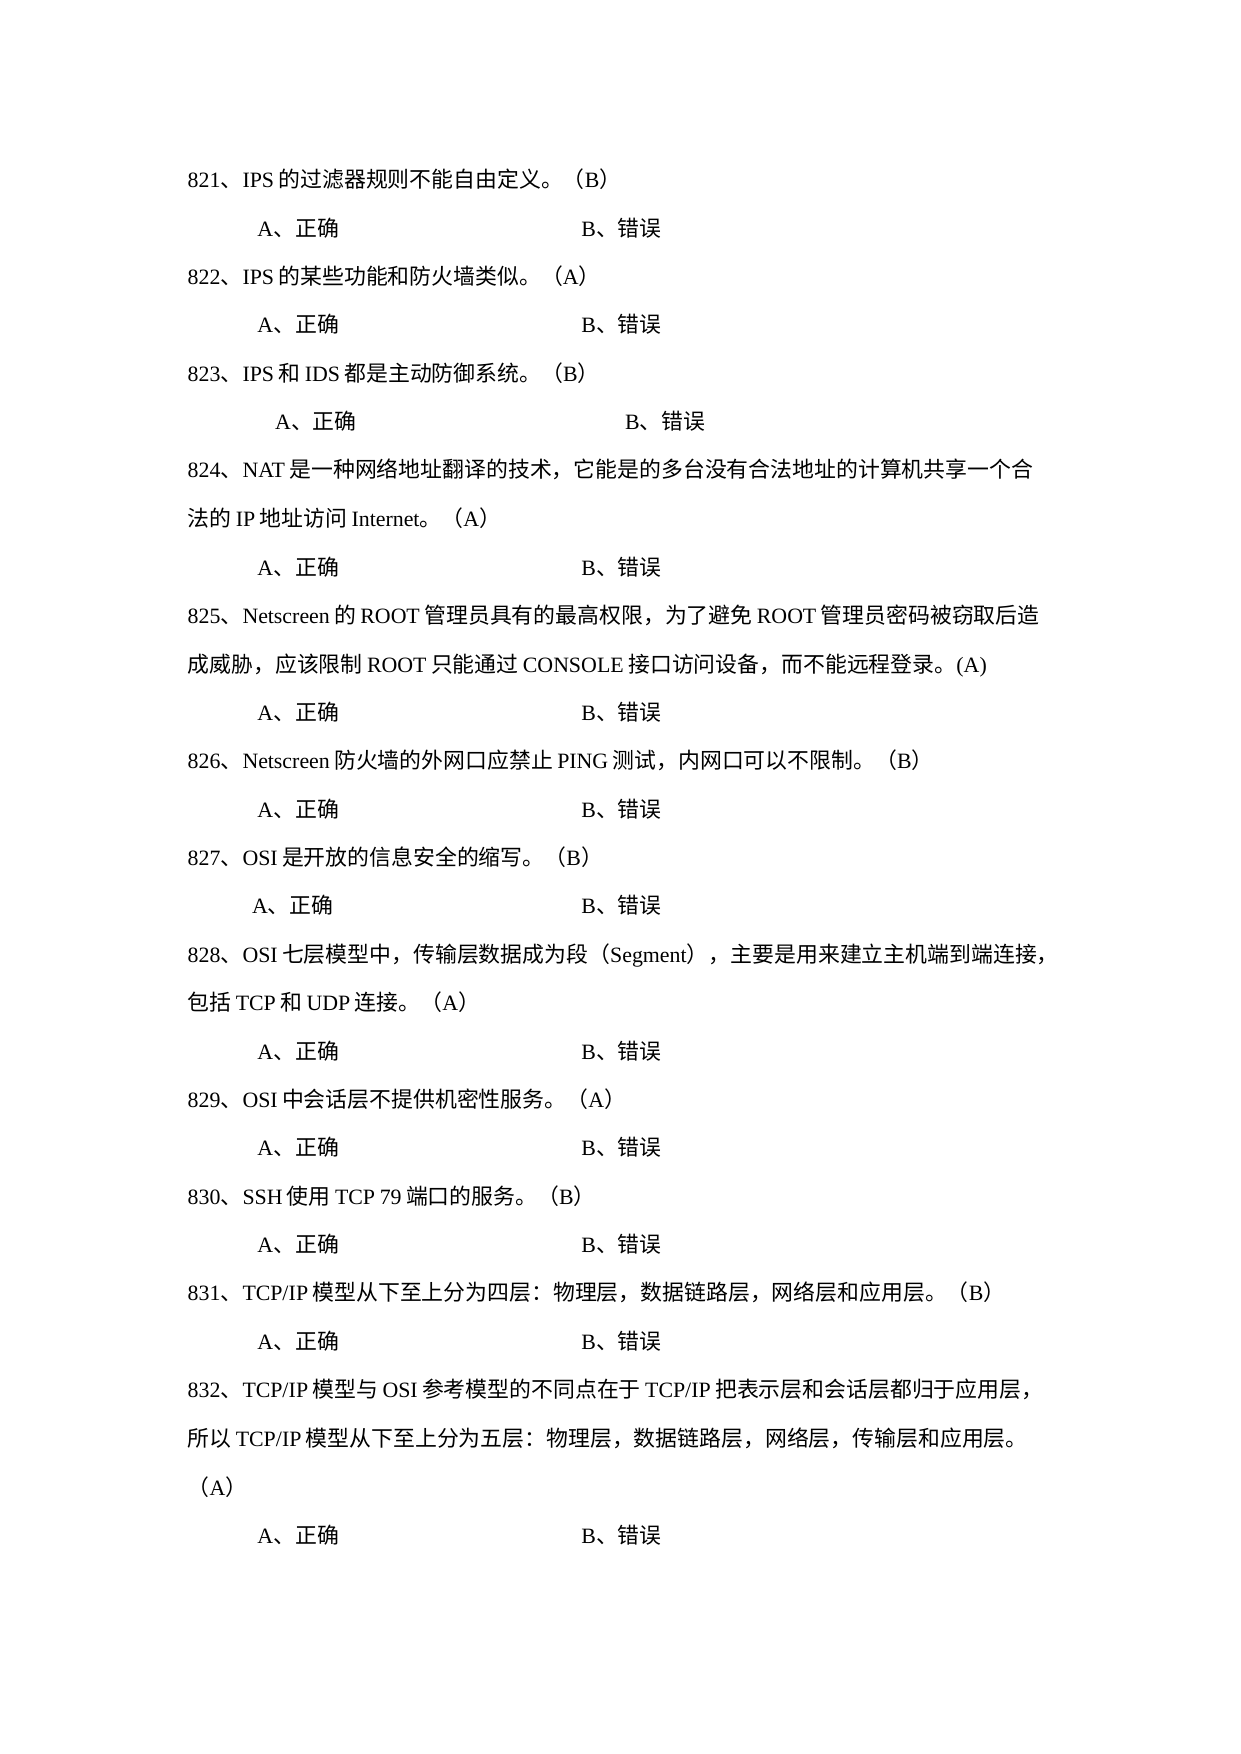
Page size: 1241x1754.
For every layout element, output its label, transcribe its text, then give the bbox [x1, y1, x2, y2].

text A、正确 B、错误 [187, 1227, 1053, 1259]
text A、正确 B、错误 [231, 404, 1053, 436]
text 825、Netscreen的ROOT管理员具有的最高权限，为了避免ROOT管理员密码被窃取后造成威胁，应该限制ROOT只能通过CONSOLE接口访问设备，而不能远程登录。(A) [187, 597, 1053, 679]
text A、正确 B、错误 [187, 888, 1053, 920]
text A、正确 B、错误 [187, 694, 1053, 727]
text A、正确 B、错误 [187, 1033, 1053, 1066]
text 824、NAT是一种网络地址翻译的技术，它能是的多台没有合法地址的计算机共享一个合法的IP地址访问Internet。（A） [187, 452, 1053, 533]
text 823、IPS和IDS都是主动防御系统。（B） [187, 355, 1053, 388]
text 829、OSI中会话层不提供机密性服务。（A） [187, 1082, 1053, 1114]
text A、正确 B、错误 [187, 210, 1053, 243]
text 821、IPS的过滤器规则不能自由定义。（B） [187, 162, 1053, 194]
text 822、IPS的某些功能和防火墙类似。（A） [187, 259, 1053, 291]
text A、正确 B、错误 [187, 1130, 1053, 1162]
text 826、Netscreen防火墙的外网口应禁止PING测试，内网口可以不限制。（B） [187, 743, 1053, 775]
text A、正确 B、错误 [187, 307, 1053, 339]
text A、正确 B、错误 [187, 791, 1053, 824]
text 831、TCP/IP模型从下至上分为四层：物理层，数据链路层，网络层和应用层。（B） [187, 1275, 1053, 1307]
text A、正确 B、错误 [187, 1323, 1053, 1356]
text A、正确 B、错误 [187, 549, 1053, 582]
text A、正确 B、错误 [187, 1517, 1053, 1550]
text 832、TCP/IP模型与OSI参考模型的不同点在于TCP/IP把表示层和会话层都归于应用层，所以TCP/IP模型从下至上分为五层：物理层，数据链路层，网络层，传输层和应用层。 （A） [187, 1372, 1053, 1502]
text 827、OSI是开放的信息安全的缩写。（B） [187, 839, 1053, 872]
text 830、SSH使用TCP 79端口的服务。（B） [187, 1178, 1053, 1211]
text 828、OSI七层模型中，传输层数据成为段（Segment），主要是用来建立主机端到端连接，包括TCP和UDP连接。（A） [187, 936, 1053, 1017]
